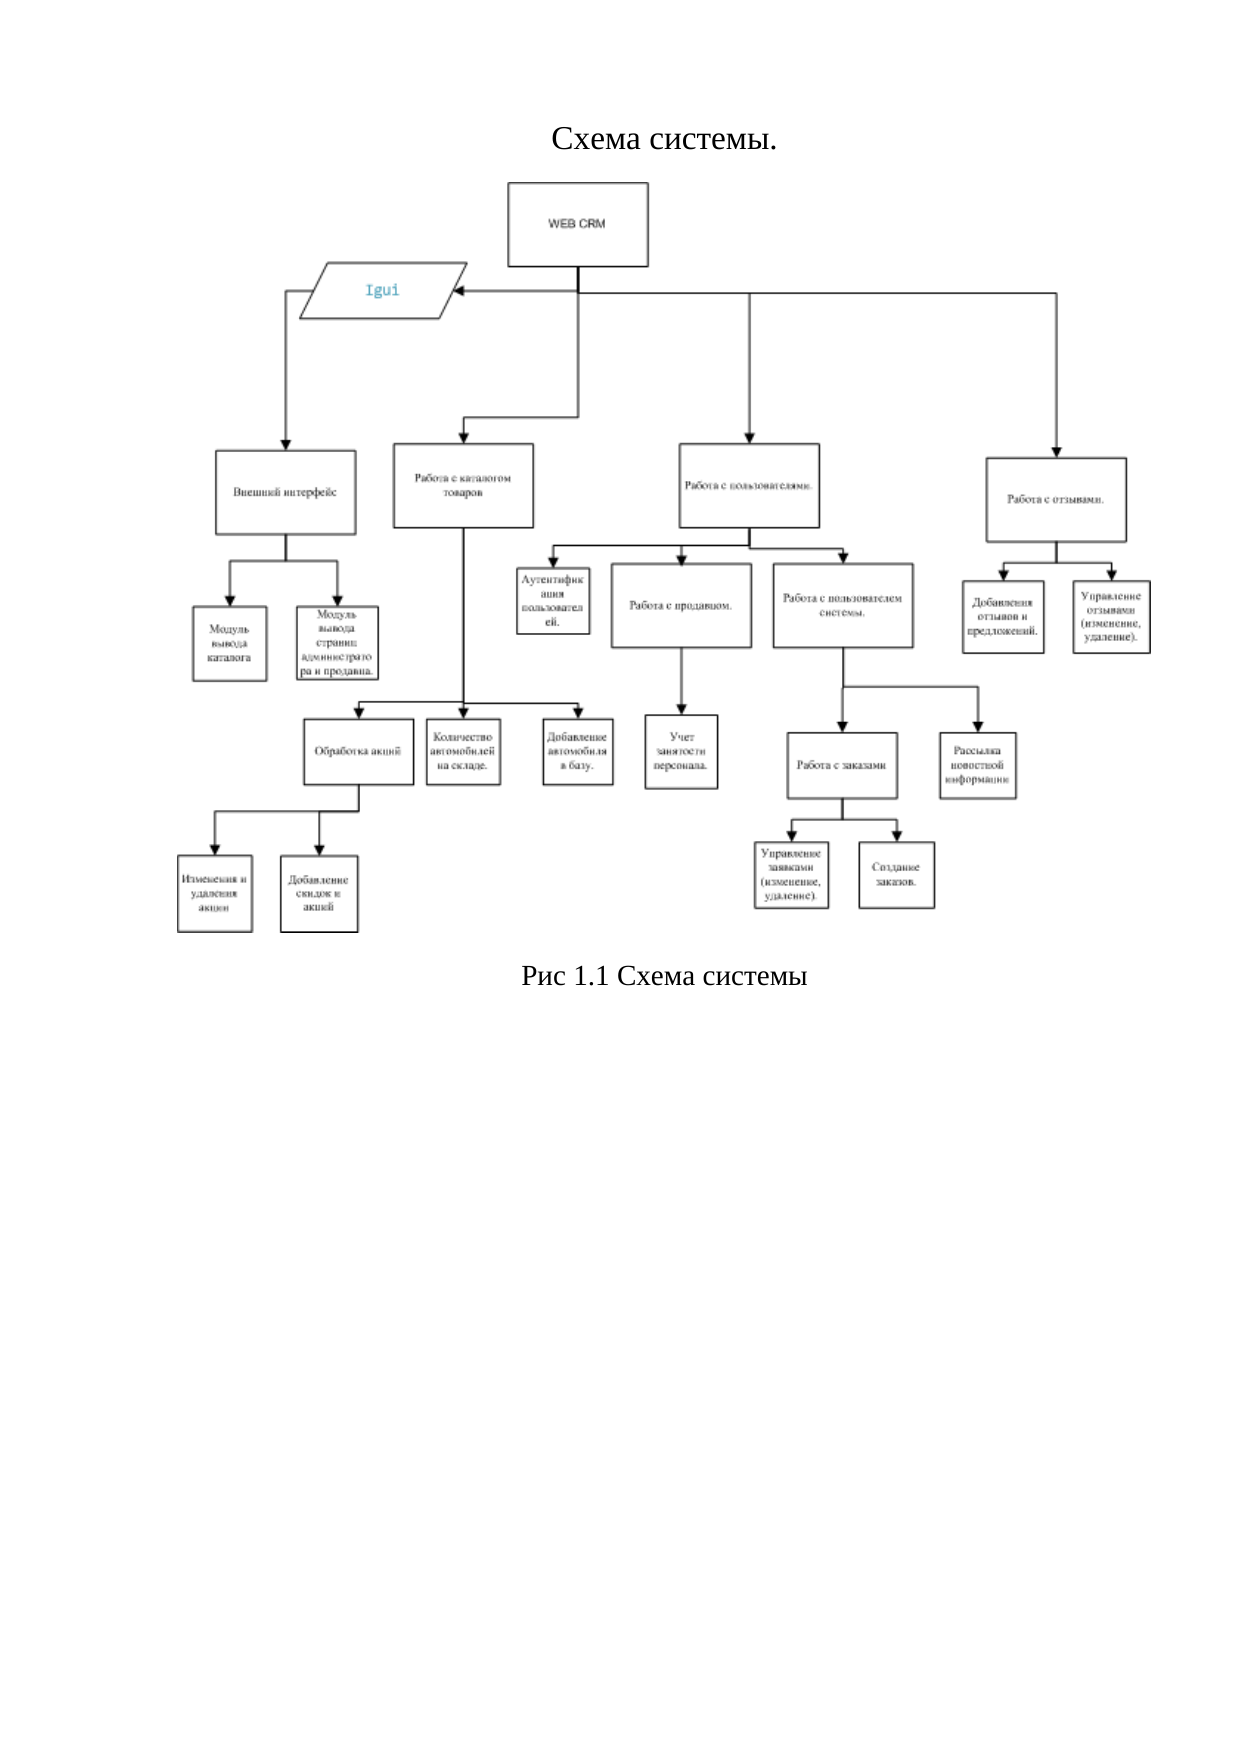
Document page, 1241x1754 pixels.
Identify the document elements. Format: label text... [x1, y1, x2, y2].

text Рис 1.1 Схема системы [177, 958, 1152, 992]
picture [177, 182, 1151, 933]
text Схема системы. [177, 118, 1152, 156]
